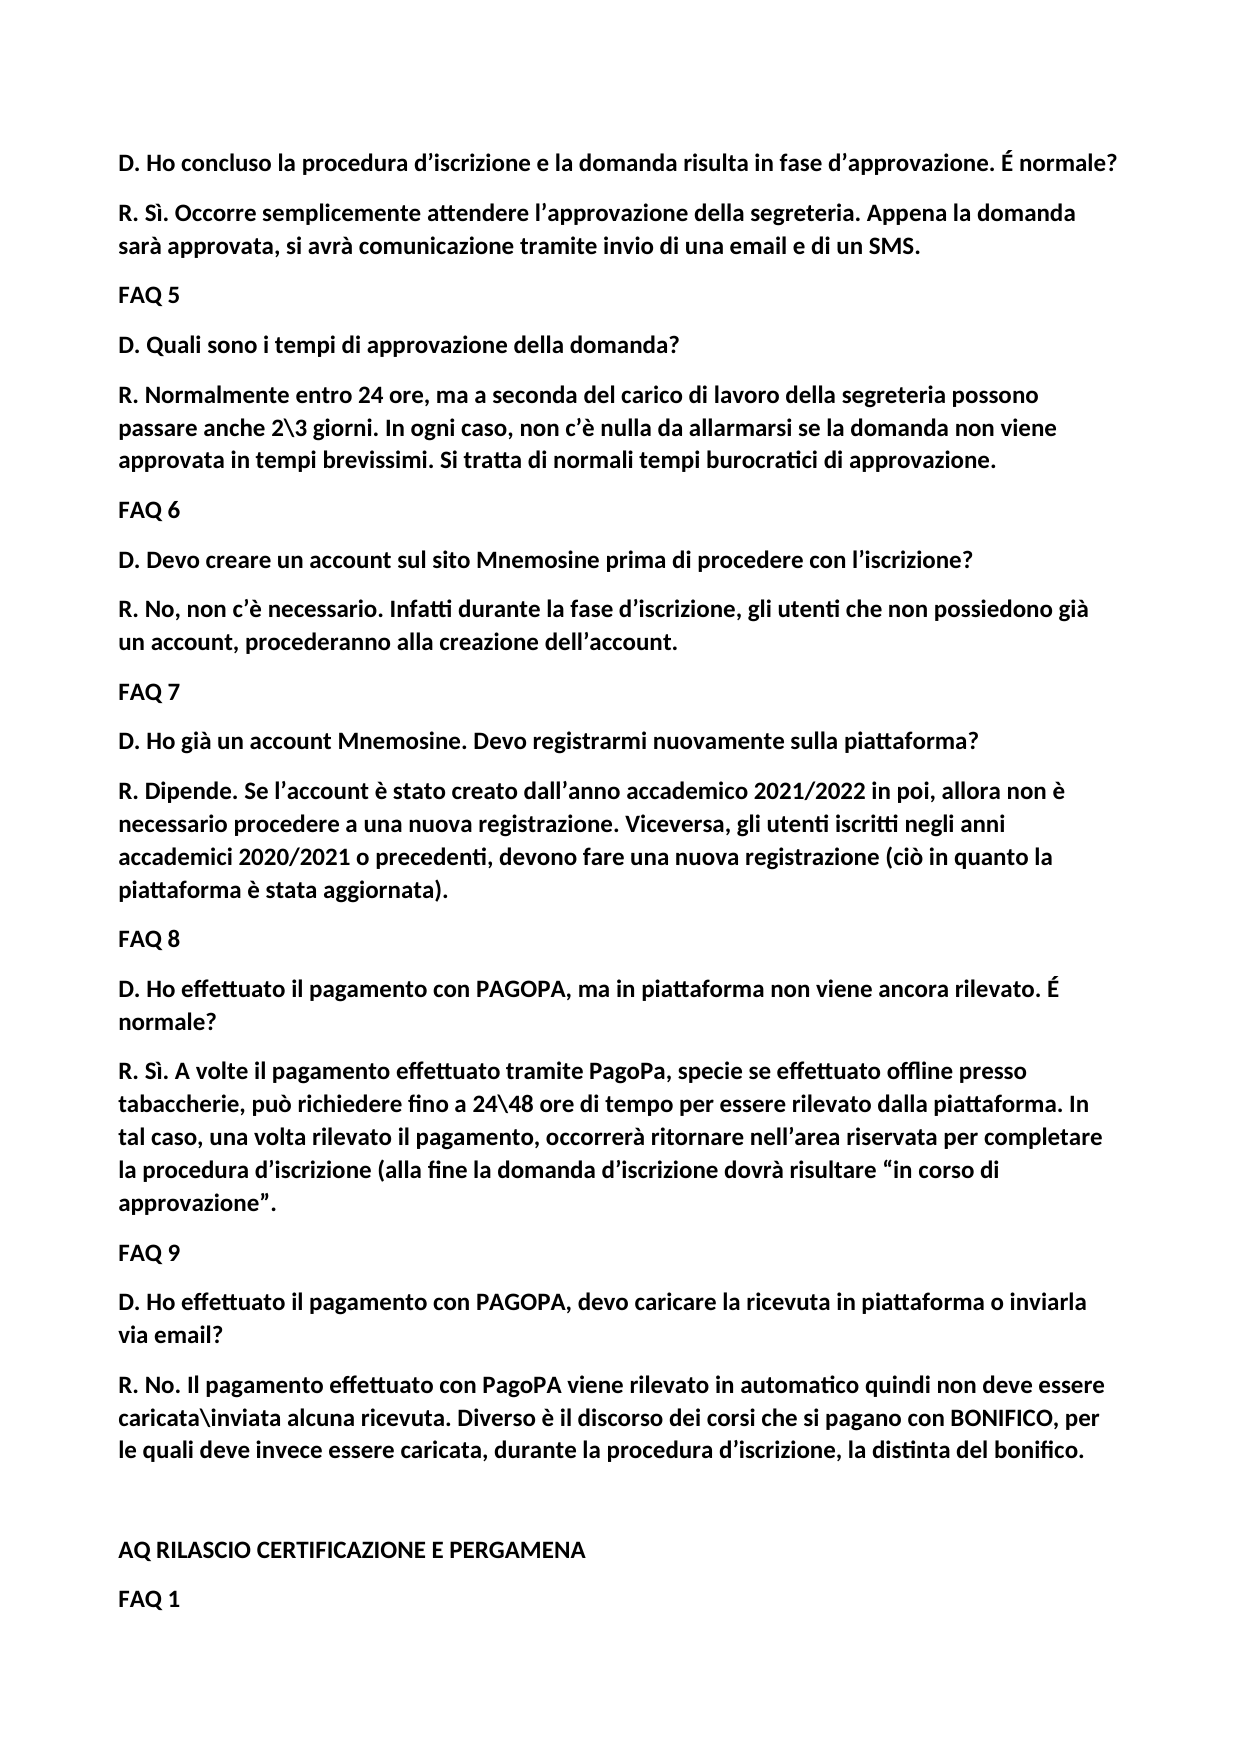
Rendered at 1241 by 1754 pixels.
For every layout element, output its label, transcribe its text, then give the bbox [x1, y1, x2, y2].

text R. Sì. A volte il pagamento effettuato tramite PagoPa, specie se effettuato offline presso tabaccherie, può richiedere fino a 24\48 ore di tempo per essere rilevato dalla piattaforma. In tal caso, una volta rilevato il pagamento, occorrerà ritornare nell’area riservata per completare la procedura d’iscrizione (alla fine la domanda d’iscrizione dovrà risultare “in corso di approvazione”. [118, 1056, 1122, 1218]
text FAQ 1 [118, 1583, 1122, 1614]
text FAQ 6 [118, 494, 1122, 525]
text D. Ho effettuato il pagamento con PAGOPA, devo caricare la ricevuta in piattaforma o inviarla via email? [118, 1286, 1122, 1350]
text R. Sì. Occorre semplicemente attendere l’approvazione della segreteria. Appena la domanda sarà approvata, si avrà comunicazione tramite invio di una email e di un SMS. [118, 197, 1122, 261]
text D. Ho effettuato il pagamento con PAGOPA, ma in piattaforma non viene ancora rilevato. É normale? [118, 973, 1122, 1036]
text FAQ 9 [118, 1237, 1122, 1267]
text FAQ 7 [118, 676, 1122, 706]
text FAQ 8 [118, 923, 1122, 954]
text D. Quali sono i tempi di approvazione della domanda? [118, 329, 1122, 360]
text R. No, non c’è necessario. Infatti durante la fase d’iscrizione, gli utenti che non possiedono già un account, procederanno alla creazione dell’account. [118, 593, 1122, 657]
text D. Devo creare un account sul sito Mnemosine prima di procedere con l’iscrizione? [118, 544, 1122, 574]
text R. Normalmente entro 24 ore, ma a seconda del carico di lavoro della segreteria possono passare anche 2\3 giorni. In ogni caso, non c’è nulla da allarmarsi se la domanda non viene approvata in tempi brevissimi. Si tratta di normali tempi burocratici di approvazione. [118, 379, 1122, 475]
text R. Dipende. Se l’account è stato creato dall’anno accademico 2021/2022 in poi, allora non è necessario procedere a una nuova registrazione. Viceversa, gli utenti iscritti negli anni accademici 2020/2021 o precedenti, devono fare una nuova registrazione (ciò in quanto la piattaforma è stata aggiornata). [118, 775, 1122, 904]
text R. No. Il pagamento effettuato con PagoPA viene rilevato in automatico quindi non deve essere caricata\inviata alcuna ricevuta. Diverso è il discorso dei corsi che si pagano con BONIFICO, per le quali deve invece essere caricata, durante la procedura d’iscrizione, la distinta del bonifico. [118, 1369, 1122, 1465]
text AQ RILASCIO CERTIFICAZIONE E PERGAMENA [118, 1534, 1122, 1564]
text FAQ 5 [118, 280, 1122, 310]
text D. Ho concluso la procedura d’iscrizione e la domanda risulta in fase d’approvazione. É normale? [118, 148, 1122, 178]
text D. Ho già un account Mnemosine. Devo registrarmi nuovamente sulla piattaforma? [118, 726, 1122, 756]
